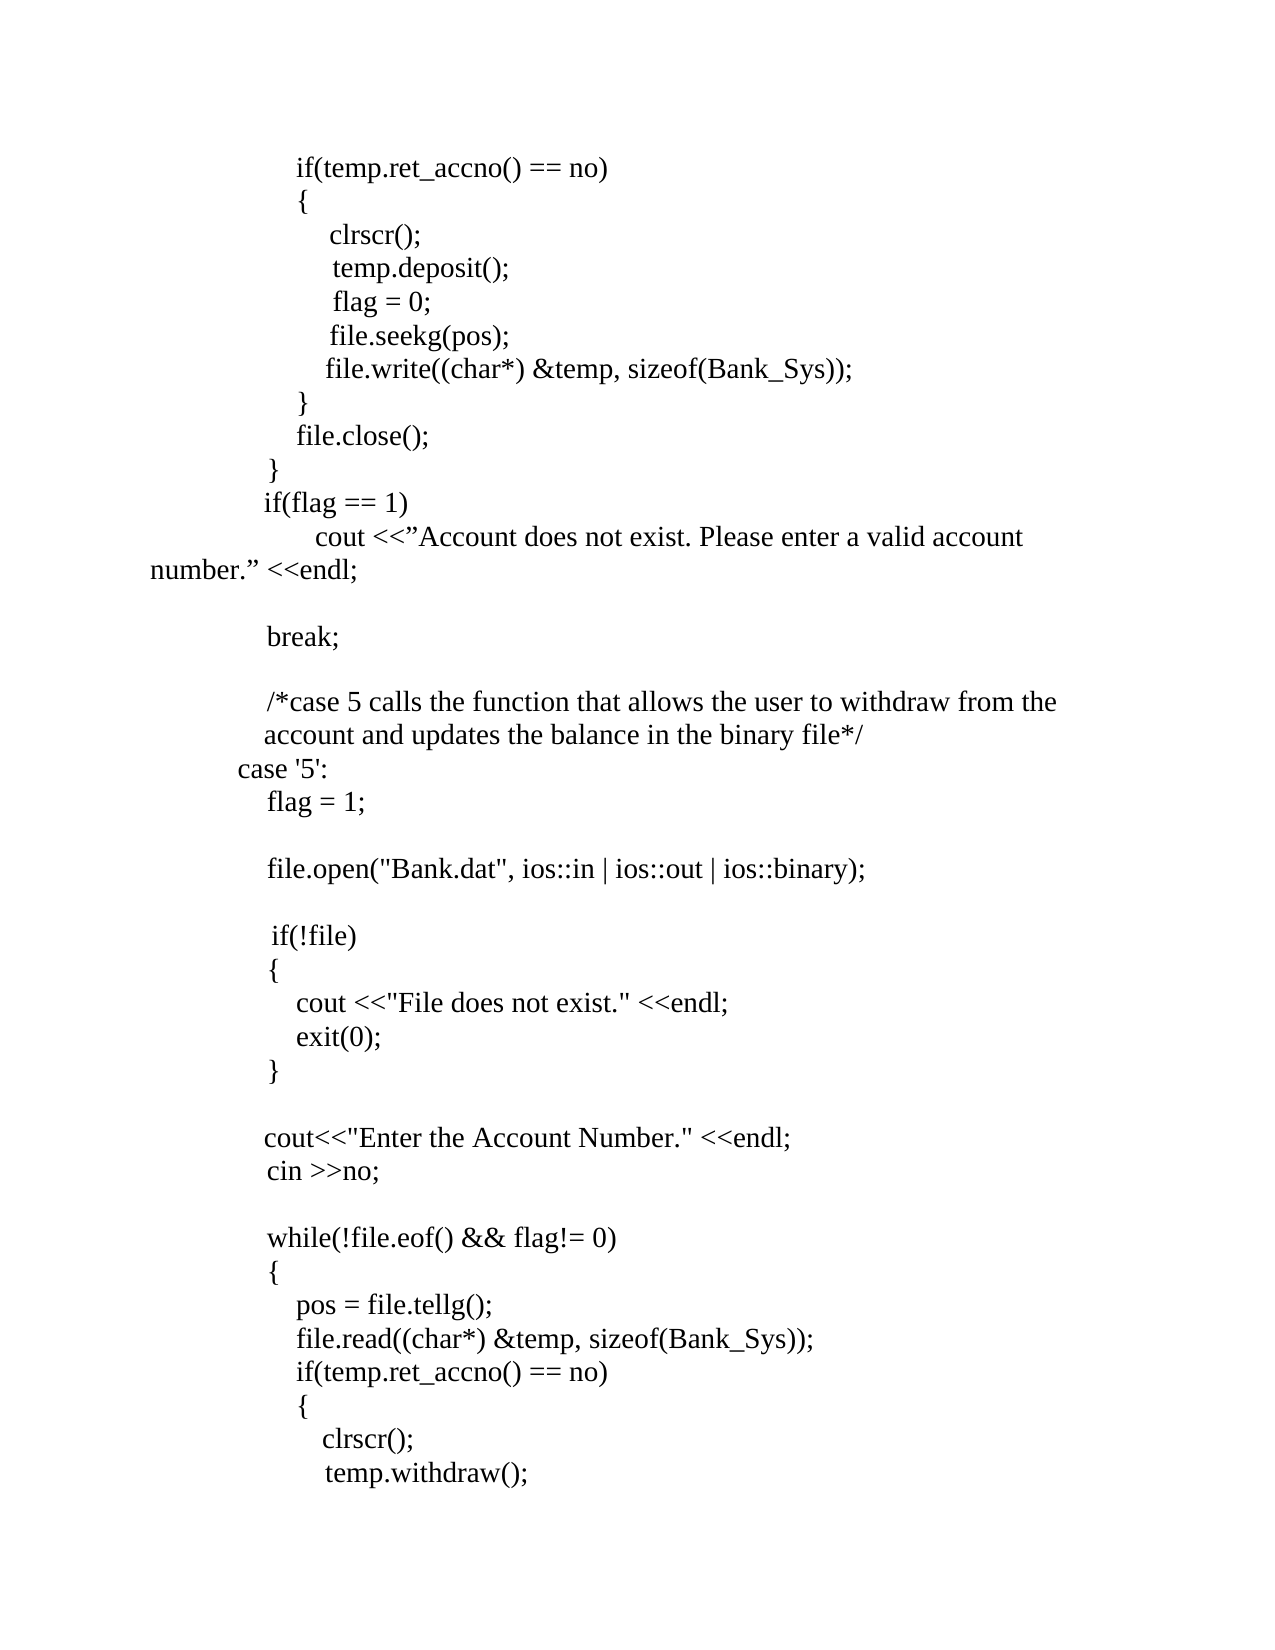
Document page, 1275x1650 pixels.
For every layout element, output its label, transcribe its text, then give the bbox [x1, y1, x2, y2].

text pos = file.tellg(); [150, 1287, 1125, 1321]
text exit(0); [150, 1019, 1125, 1053]
text } [150, 1053, 1125, 1086]
text flag = 1; [150, 784, 1125, 818]
text break; [150, 619, 1125, 653]
text cout <<"File does not exist." <<endl; [150, 986, 1125, 1019]
text if(flag == 1) [150, 485, 1125, 519]
text case '5': [150, 751, 1125, 784]
text } [150, 385, 1125, 418]
text flag = 0; [150, 284, 1125, 318]
text { [150, 183, 1125, 217]
text temp.withdraw(); [150, 1455, 1125, 1489]
text file.open("Bank.dat", ios::in | ios::out | ios::binary); [150, 851, 1125, 885]
text if(!file) [150, 918, 1125, 952]
text { [150, 952, 1125, 986]
text temp.deposit(); [150, 251, 1125, 284]
text cin >>no; [150, 1153, 1125, 1187]
text /*case 5 calls the function that allows the user to withdraw from the [150, 684, 1125, 717]
text if(temp.ret_accno() == no) [150, 150, 1125, 183]
text { [150, 1388, 1125, 1422]
text file.read((char*) &temp, sizeof(Bank_Sys)); [150, 1321, 1125, 1354]
text if(temp.ret_accno() == no) [150, 1354, 1125, 1388]
text cout <<”Account does not exist. Please enter a valid account number.” <<endl; [150, 519, 1125, 586]
text file.seekg(pos); [150, 318, 1125, 351]
text { [150, 1254, 1125, 1287]
text file.write((char*) &temp, sizeof(Bank_Sys)); [150, 351, 1125, 385]
text while(!file.eof() && flag!= 0) [150, 1220, 1125, 1254]
text clrscr(); [150, 1422, 1125, 1455]
text cout<<"Enter the Account Number." <<endl; [150, 1120, 1125, 1153]
text account and updates the balance in the binary file*/ [150, 717, 1125, 751]
text file.close(); [150, 418, 1125, 452]
text clrscr(); [150, 217, 1125, 251]
text } [150, 452, 1125, 485]
